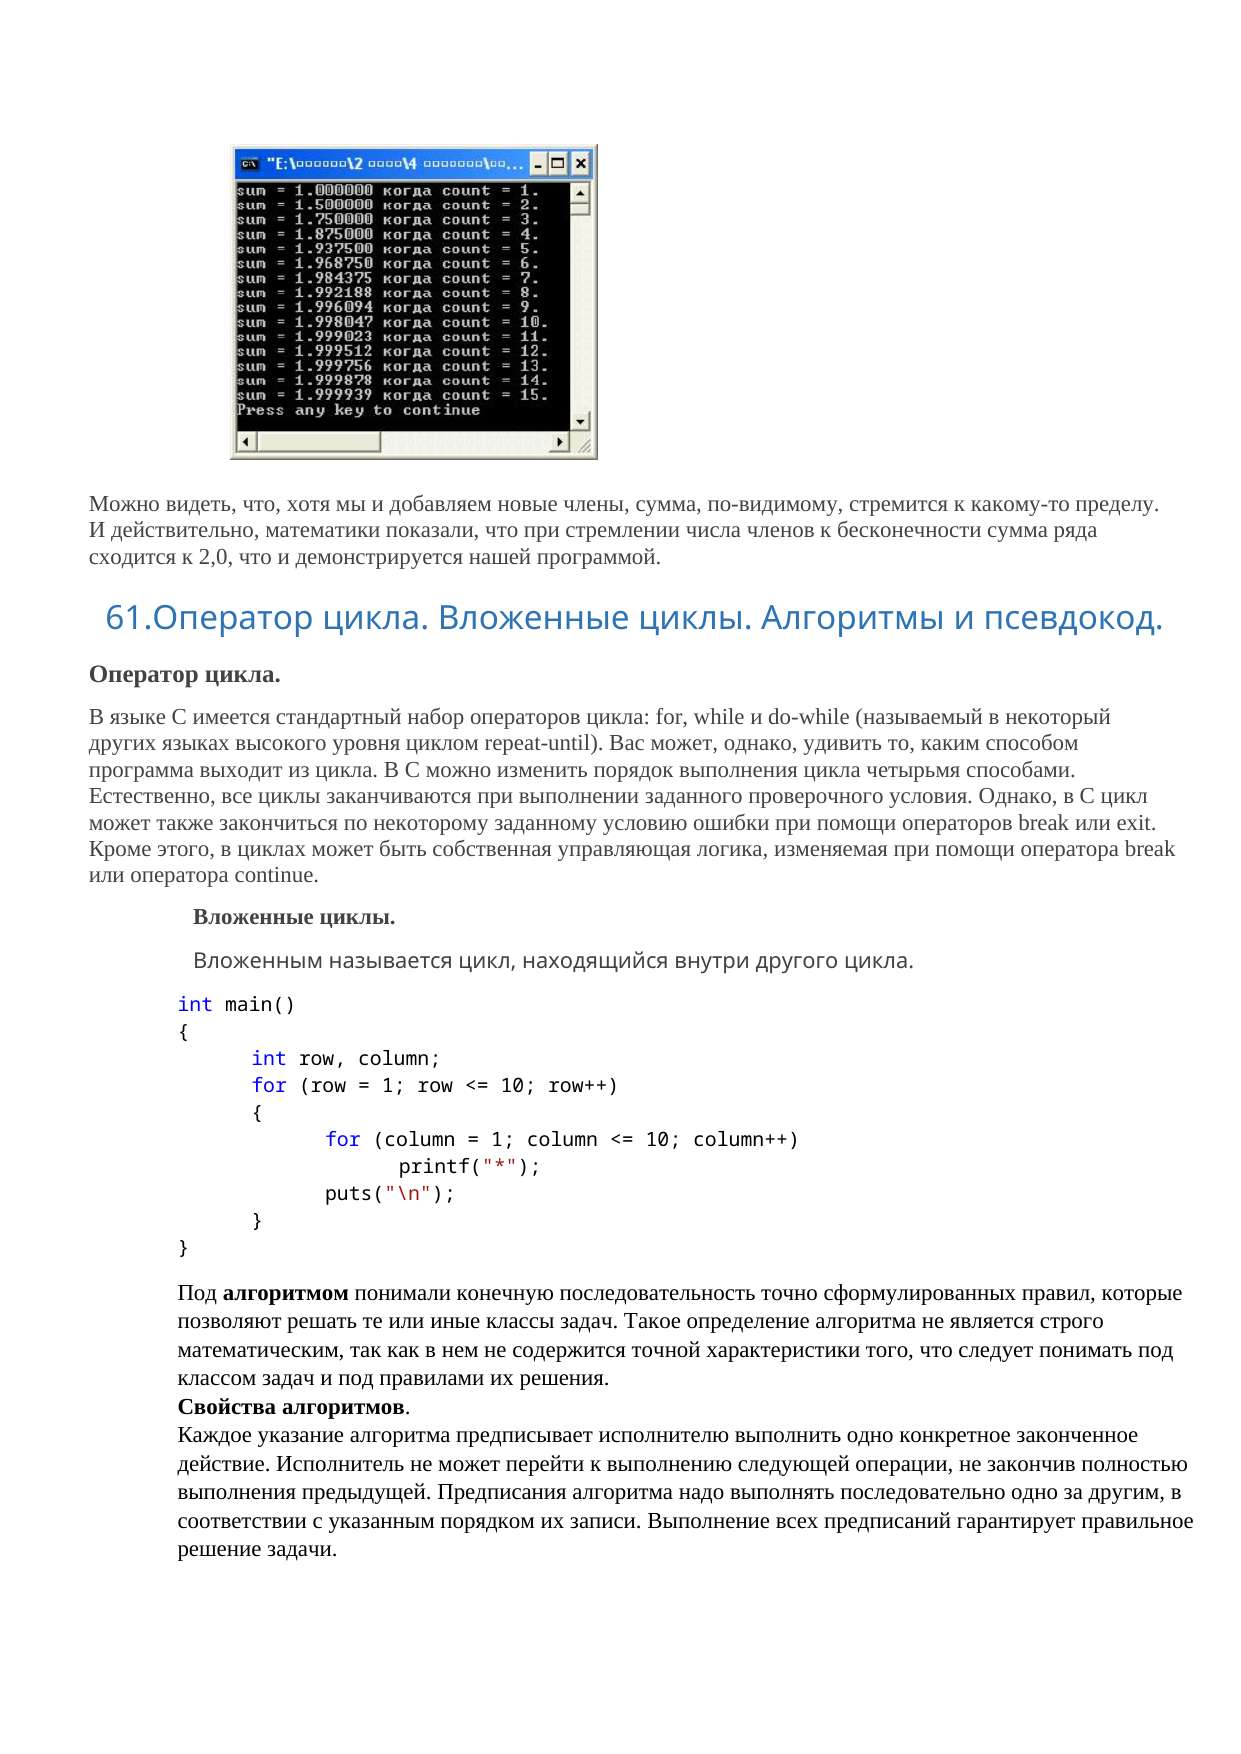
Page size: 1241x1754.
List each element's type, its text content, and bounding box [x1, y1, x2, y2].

text Под алгоритмом понимали конечную последовательность точно сформулированных правил, которые позволяют решать те или иные классы задач. Такое определение алгоритма не является строго математическим, так как в нем не содержится точной характеристики того, что следует понимать под классом задач и под правилами их решения. [177, 1279, 1196, 1391]
text puts("\n"); [177, 1179, 1196, 1206]
text int row, column; [177, 1044, 1196, 1072]
text } [177, 1233, 1196, 1260]
text Вложенным называется цикл, находящийся внутри другого цикла. [193, 945, 1180, 975]
picture [198, 118, 623, 469]
text int main() [177, 991, 1196, 1018]
text Оператор цикла. [88, 659, 1180, 687]
text { [177, 1098, 1196, 1126]
text for (row = 1; row <= 10; row++) [177, 1072, 1196, 1098]
text Вложенные циклы. [193, 903, 1180, 929]
subtitle 61.Оператор цикла. Вложенные циклы. Алгоритмы и псевдокод. [74, 594, 1196, 639]
text В языке С имеется стандартный набор операторов цикла: for, while и do-while (называемый в некоторый других языках высокого уровня циклом repeat-until). Вас может, однако, удивить то, каким способом программа выходит из цикла. В С можно изменить порядок выполнения цикла четырьмя способами. Естественно, все циклы заканчиваются при выполнении заданного проверочного условия. Однако, в С цикл может также закончиться по некоторому заданному условию ошибки при помощи операторов break или exit. Кроме этого, в циклах может быть собственная управляющая логика, изменяемая при помощи оператора break или оператора continue. [88, 703, 1180, 888]
text printf("*"); [177, 1152, 1196, 1179]
text Каждое указание алгоритма предписывает исполнителю выполнить одно конкретное законченное действие. Исполнитель не может перейти к выполнению следующей операции, не закончив полностью выполнения предыдущей. Предписания алгоритма надо выполнять последовательно одно за другим, в соответствии с указанным порядком их записи. Выполнение всех предписаний гарантирует правильное решение задачи. [177, 1421, 1196, 1561]
text for (column = 1; column <= 10; column++) [177, 1126, 1196, 1152]
text Можно видеть, что, хотя мы и добавляем новые члены, сумма, по-видимому, стремится к какому-то пределу. И действительно, математики показали, что при стремлении числа членов к бесконечности сумма ряда сходится к 2,0, что и демонстрируется нашей программой. [662, 490, 1180, 569]
text Свойства алгоритмов. [177, 1393, 1196, 1419]
text } [177, 1206, 1196, 1233]
text { [177, 1018, 1196, 1044]
